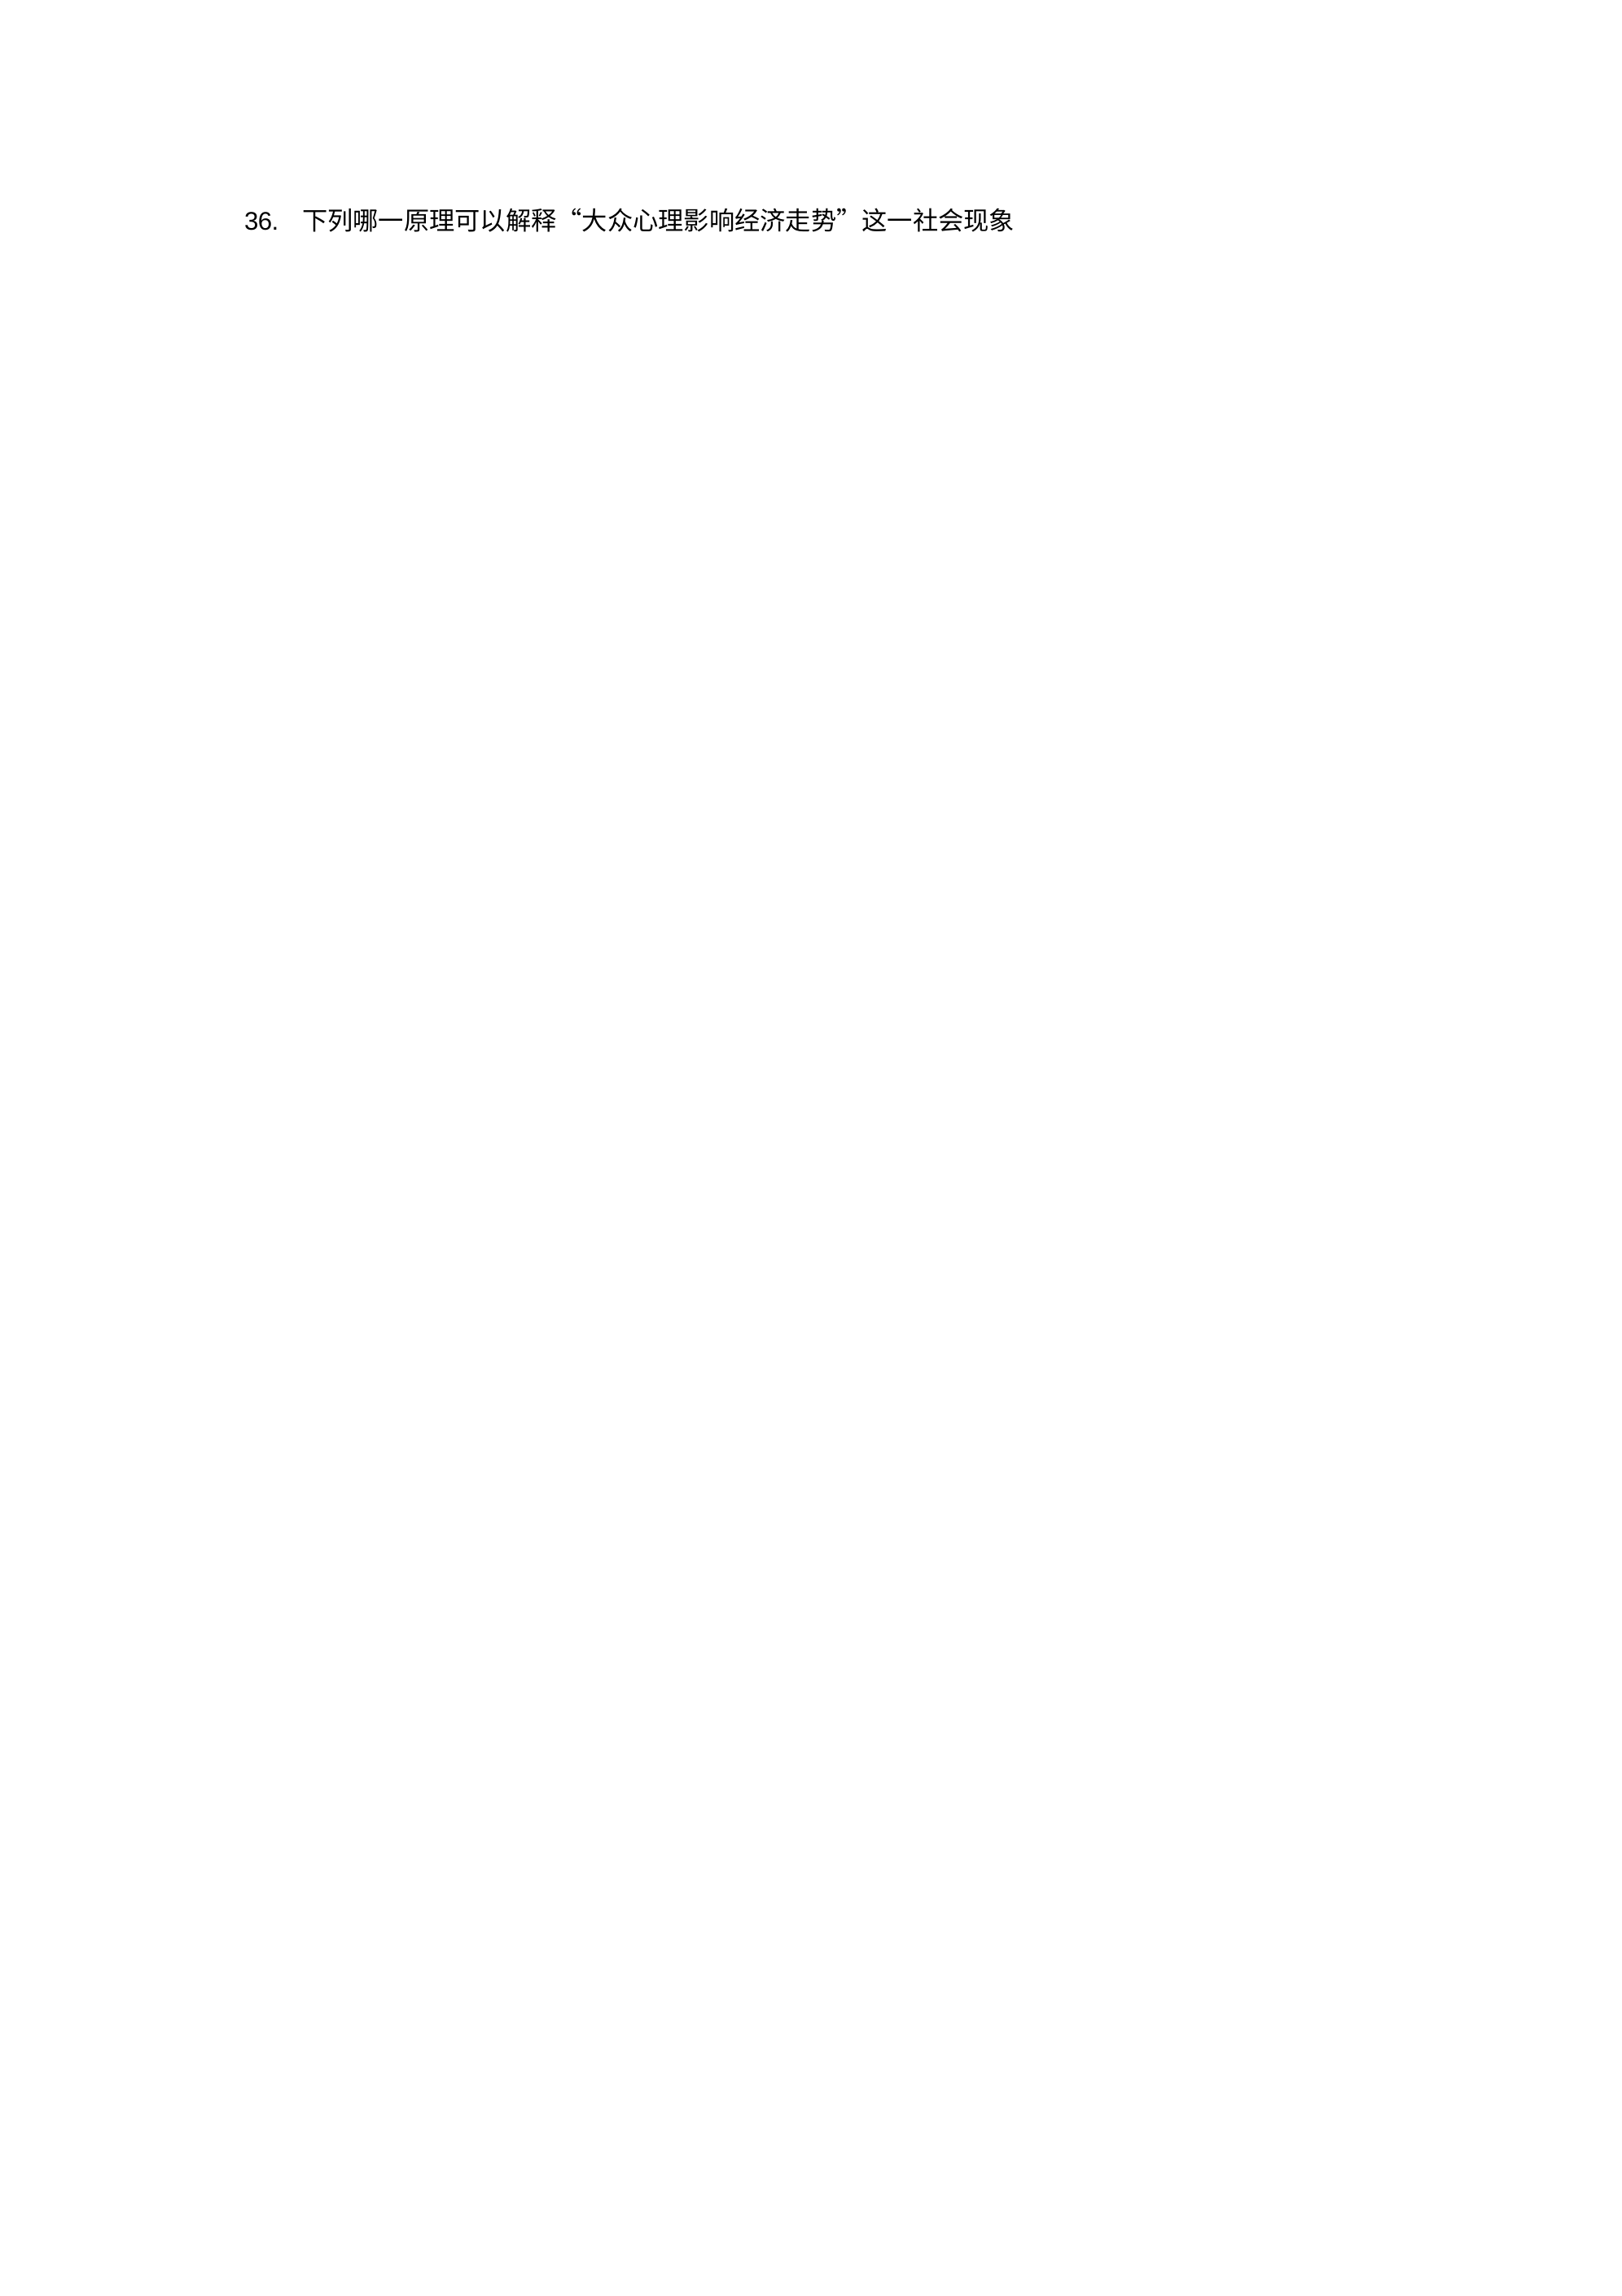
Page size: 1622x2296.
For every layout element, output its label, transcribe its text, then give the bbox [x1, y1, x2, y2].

list 下列哪一原理可以解释“大众心理影响经济走势”这一社会现象 [244, 200, 1387, 237]
